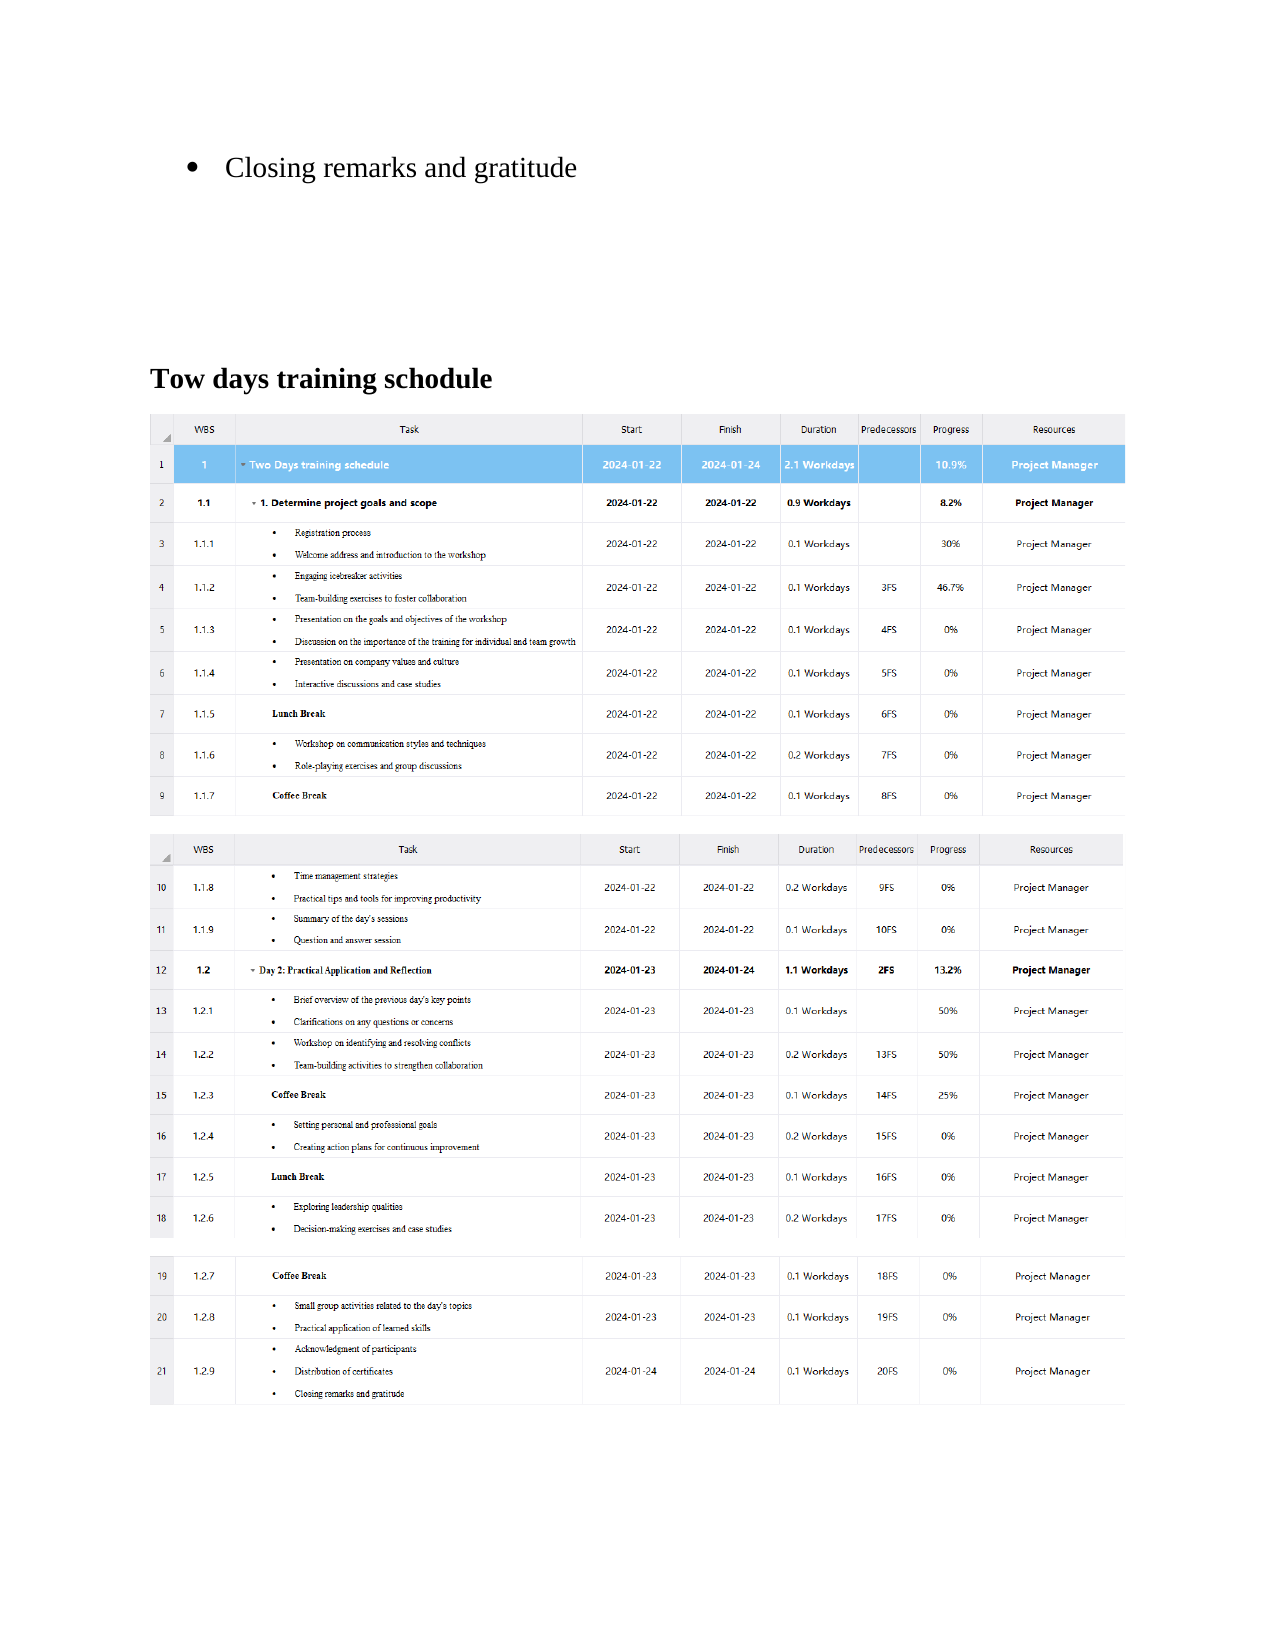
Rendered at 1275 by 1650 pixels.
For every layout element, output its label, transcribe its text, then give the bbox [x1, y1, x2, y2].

list Closing remarks and gratitude [187, 150, 1125, 184]
text Tow days training schodule [150, 361, 1125, 395]
picture [150, 1256, 1125, 1405]
picture [150, 414, 1125, 816]
picture [150, 834, 1125, 1238]
